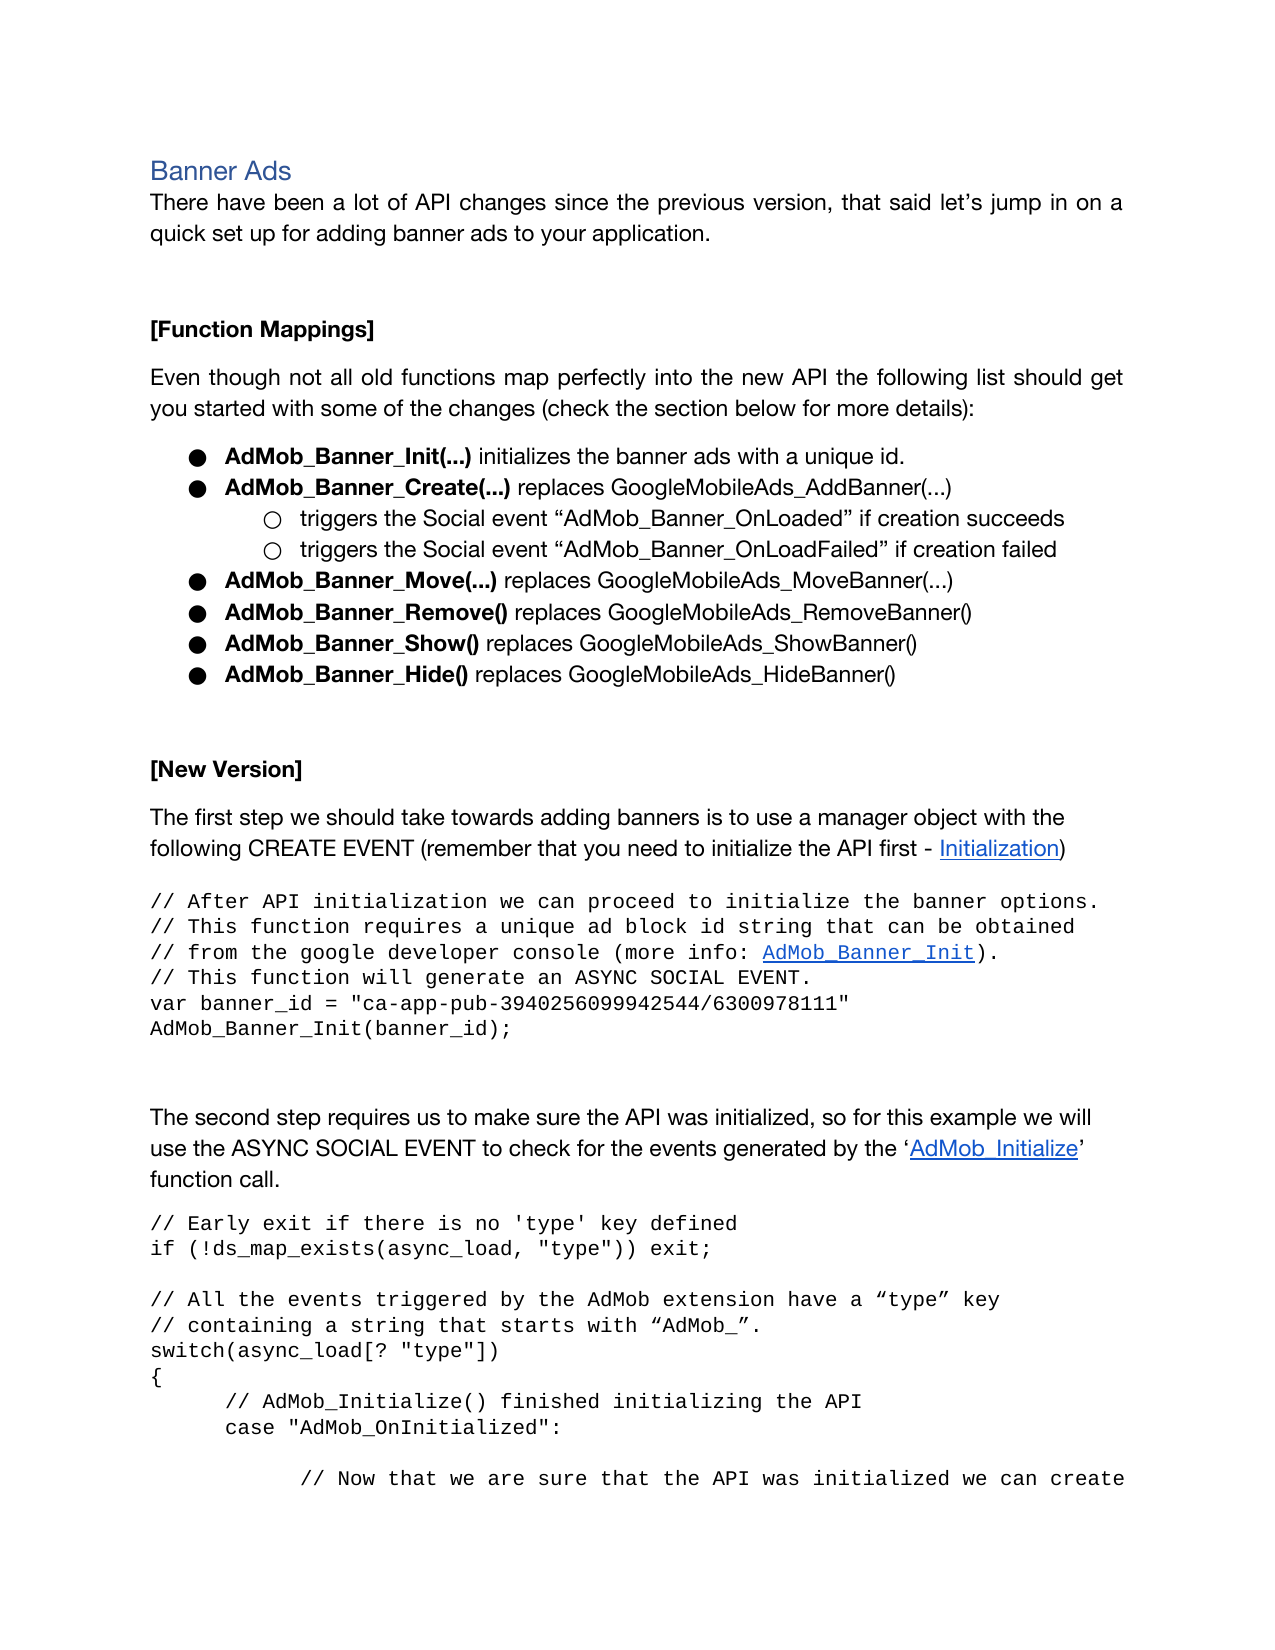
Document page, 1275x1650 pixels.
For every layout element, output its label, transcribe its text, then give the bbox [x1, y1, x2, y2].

list AdMob_Banner_Remove() replaces GoogleMobileAds_RemoveBanner() [187, 598, 1125, 626]
list AdMob_Banner_Show() replaces GoogleMobileAds_ShowBanner() [187, 629, 1125, 658]
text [150, 1213, 1125, 1492]
text [Function Mappings] [150, 315, 1125, 344]
text [New Version] [150, 756, 1125, 784]
subtitle Banner Ads [150, 154, 1125, 188]
text The second step requires us to make sure the API was initialized, so for this example we will use the ASYNC SOCIAL EVENT to check for the events generated by the ‘AdMob_Initialize’ function call. [150, 1103, 1125, 1194]
list AdMob_Banner_Init(...) initializes the banner ads with a unique id. [187, 442, 1125, 471]
list triggers the Social event “AdMob_Banner_OnLoadFailed” if creation failed [262, 535, 1125, 564]
text The first step we should take towards adding banners is to use a manager object with the following CREATE EVENT (remember that you need to initialize the API first - Initialization) // After API initialization we can proceed to initialize the banner options. // This function requires a unique ad block id string that can be obtained // from the google developer console (more info: AdMob_Banner_Init). // This function will generate an ASYNC SOCIAL EVENT. var banner_id = "ca-app-pub-3940256099942544/6300978111" AdMob_Banner_Init(banner_id); [150, 803, 1125, 1042]
list AdMob_Banner_Move(...) replaces GoogleMobileAds_MoveBanner(...) [187, 566, 1125, 595]
list AdMob_Banner_Create(...) replaces GoogleMobileAds_AddBanner(...) [187, 473, 1125, 502]
text There have been a lot of API changes since the previous version, that said let’s jump in on a quick set up for adding banner ads to your application. [150, 188, 1125, 248]
list triggers the Social event “AdMob_Banner_OnLoaded” if creation succeeds [262, 504, 1125, 533]
list AdMob_Banner_Hide() replaces GoogleMobileAds_HideBanner() [187, 660, 1125, 689]
text Even though not all old functions map perfectly into the new API the following list should get you started with some of the changes (check the section below for more details): [150, 363, 1125, 423]
